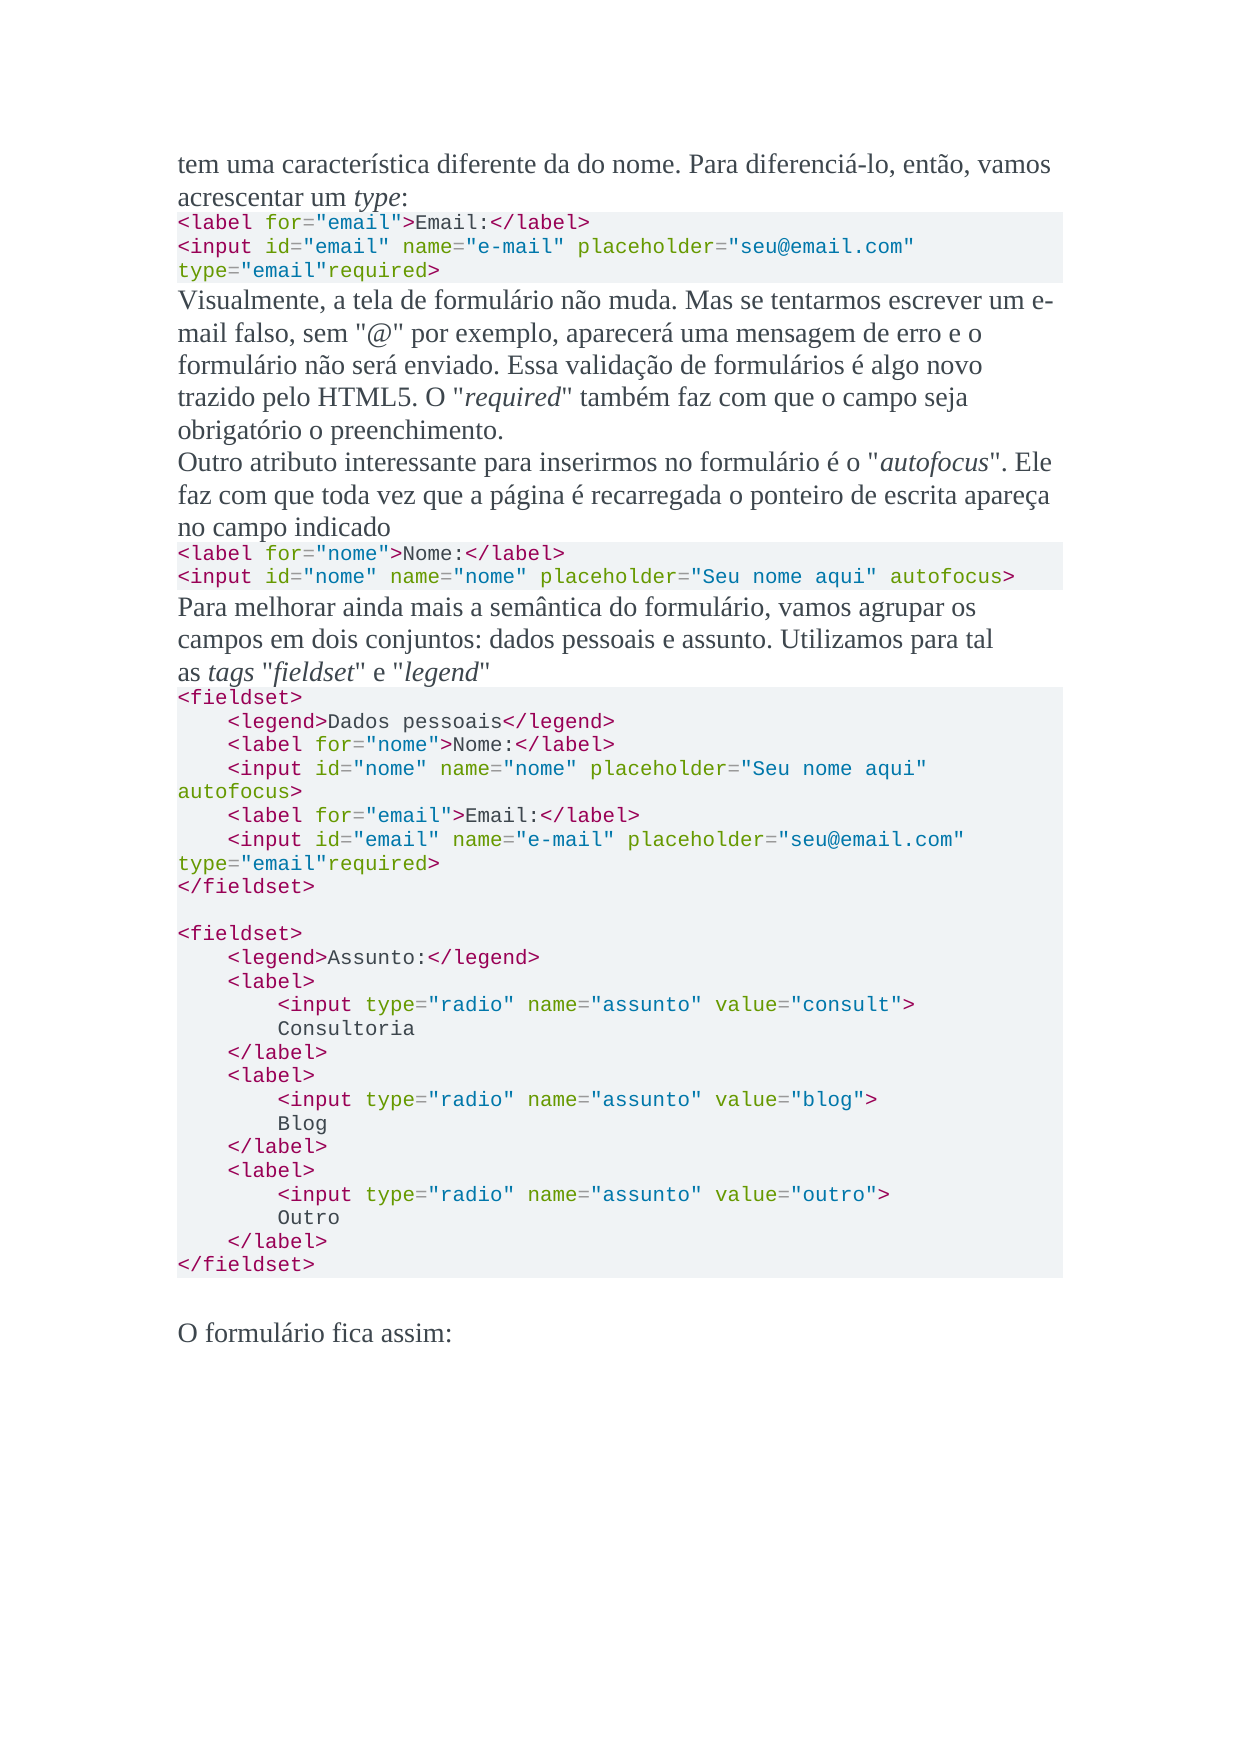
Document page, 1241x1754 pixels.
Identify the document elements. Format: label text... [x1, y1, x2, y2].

text <label> [177, 1160, 1063, 1183]
text Outro atributo interessante para inserirmos no formulário é o "autofocus". Ele faz com que toda vez que a página é recarregada o ponteiro de escrita apareça no campo indicado [177, 445, 1063, 542]
text <label for="email">Email:</label> [177, 805, 1063, 829]
text <input type="radio" name="assunto" value="outro"> [177, 1183, 1063, 1207]
text </fieldset> [177, 1254, 1063, 1278]
text Visualmente, a tela de formulário não muda. Mas se tentarmos escrever um e-mail falso, sem "@" por exemplo, aparecerá uma mensagem de erro e o formulário não será enviado. Essa validação de formulários é algo novo trazido pelo HTML5. O "required" também faz com que o campo seja obrigatório o preenchimento. [177, 283, 1063, 445]
text <input id="email" name="e-mail" placeholder="seu@email.com" type="email"required> [177, 829, 1063, 876]
text </label> [177, 1136, 1063, 1160]
text <input id="nome" name="nome" placeholder="Seu nome aqui" autofocus> [177, 566, 1063, 590]
text <label for="email">Email:</label> [177, 212, 1063, 236]
text <input id="nome" name="nome" placeholder="Seu nome aqui" autofocus> [177, 758, 1063, 805]
text </fieldset> [177, 876, 1063, 900]
text Consultoria [177, 1018, 1063, 1042]
text <label for="nome">Nome:</label> [177, 734, 1063, 758]
text <label> [177, 1065, 1063, 1089]
text <legend>Assunto:</legend> [177, 947, 1063, 971]
text <label> [177, 971, 1063, 994]
text </label> [177, 1042, 1063, 1065]
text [177, 148, 1063, 212]
text <input type="radio" name="assunto" value="blog"> [177, 1089, 1063, 1113]
text O formulário fica assim: [177, 1316, 1063, 1348]
text Para melhorar ainda mais a semântica do formulário, vamos agrupar os campos em dois conjuntos: dados pessoais e assunto. Utilizamos para tal as tags "fieldset" e "legend" [177, 590, 1063, 687]
text Outro [177, 1207, 1063, 1231]
text </label> [177, 1231, 1063, 1254]
text <fieldset> [177, 923, 1063, 947]
text <label for="nome">Nome:</label> [177, 542, 1063, 566]
text <legend>Dados pessoais</legend> [177, 711, 1063, 734]
text <input type="radio" name="assunto" value="consult"> [177, 994, 1063, 1018]
text <input id="email" name="e-mail" placeholder="seu@email.com" type="email"required> [177, 236, 1063, 283]
text Blog [177, 1113, 1063, 1136]
text <fieldset> [177, 687, 1063, 711]
